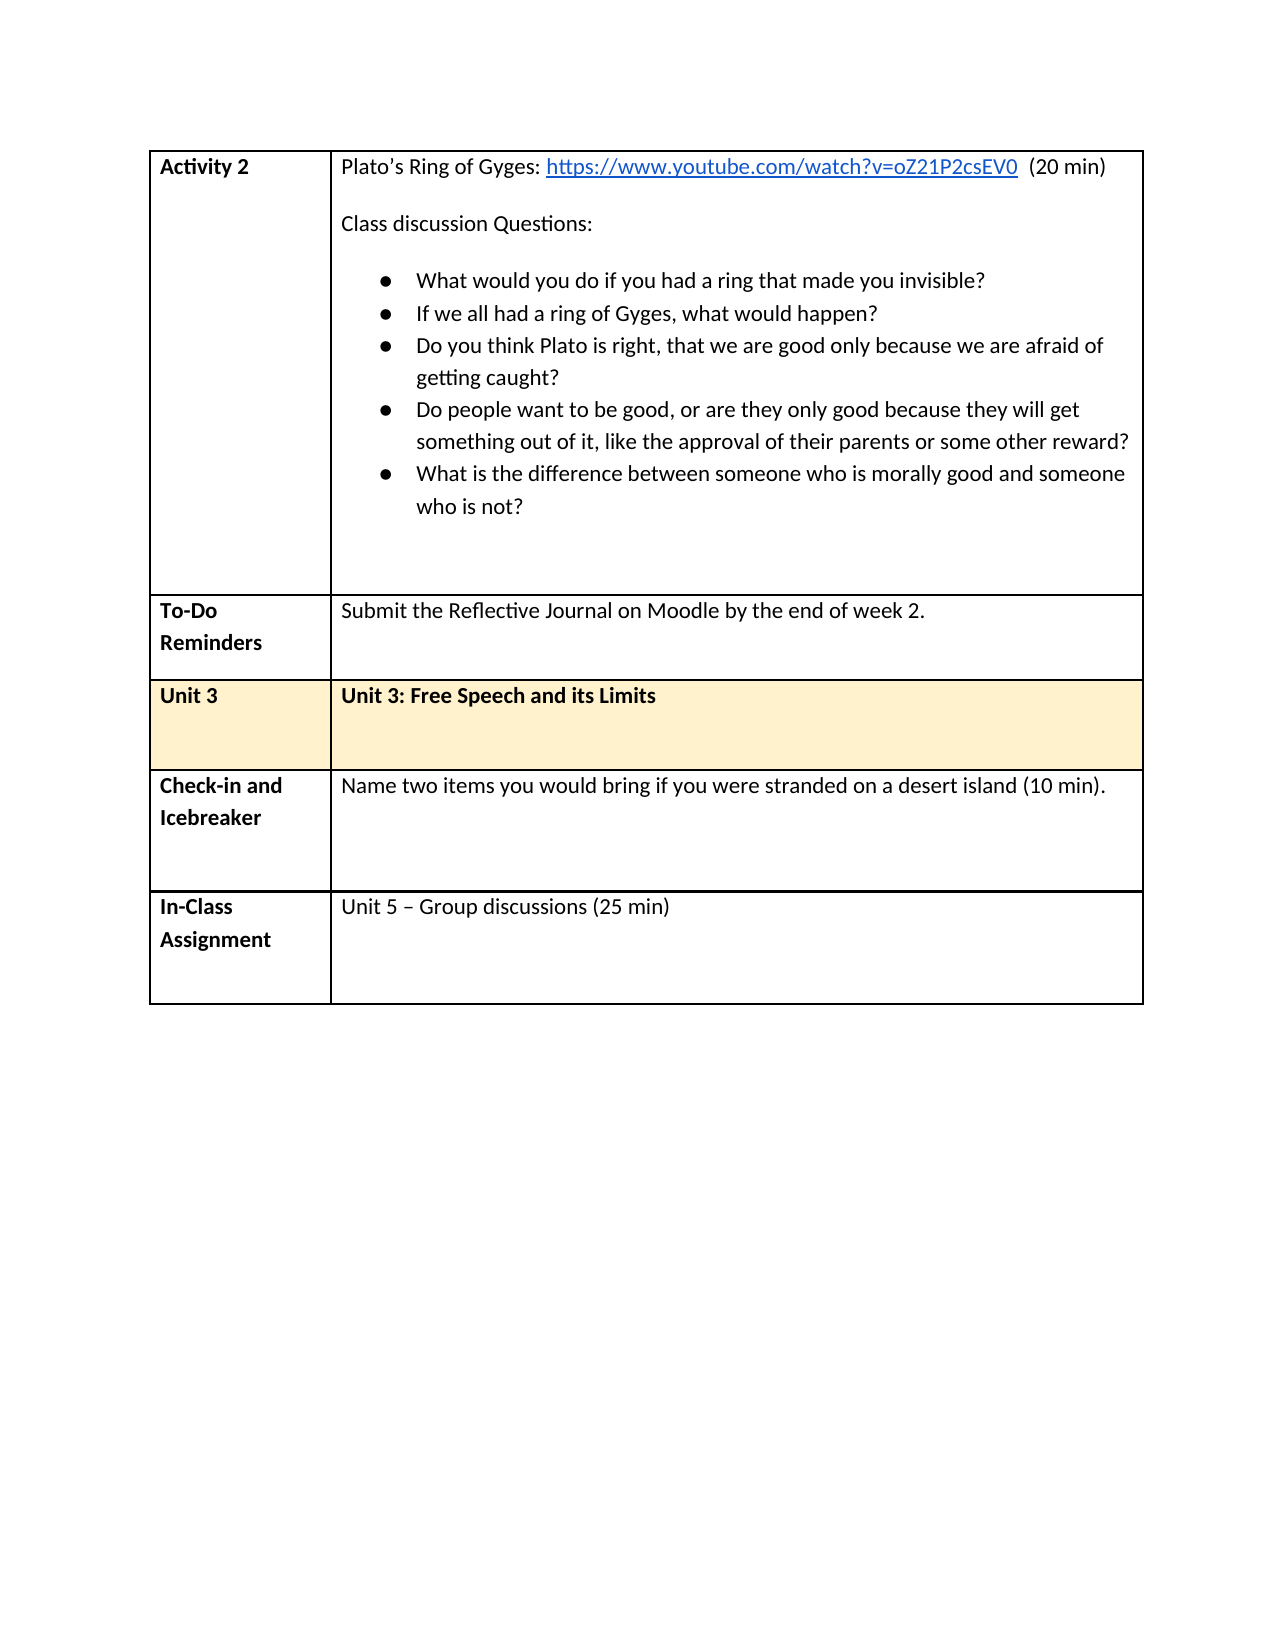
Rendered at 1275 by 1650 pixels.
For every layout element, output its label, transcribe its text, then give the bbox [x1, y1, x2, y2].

table_cell Plato’s Ring of Gyges: https://www.youtube.com/watch?v=oZ21P2csEV0 (20 min) Class discussion Questions: What would you do if you had a ring that made you invisible? If we all had a ring of Gyges, what would happen? Do you think Plato is right, that we are good only because we are afraid of getting caught? Do people want to be good, or are they only good because they will get something out of it, like the approval of their parents or some other reward? What is the difference between someone who is morally good and someone who is not? [332, 152, 1142, 594]
table_cell To-Do Reminders [151, 596, 330, 679]
table_cell Unit 3: Free Speech and its Limits [332, 681, 1142, 769]
table_cell In-Class Assignment [151, 893, 330, 1003]
table_cell Unit 5 – Group discussions (25 min) [332, 893, 1142, 1003]
table_cell Submit the Reflective Journal on Moodle by the end of week 2. [332, 596, 1142, 679]
table_cell Activity 2 [151, 152, 330, 594]
table_cell Check-in and Icebreaker [151, 771, 330, 890]
table_cell Unit 3 [151, 681, 330, 769]
table_cell Name two items you would bring if you were stranded on a desert island (10 min). [332, 771, 1142, 890]
